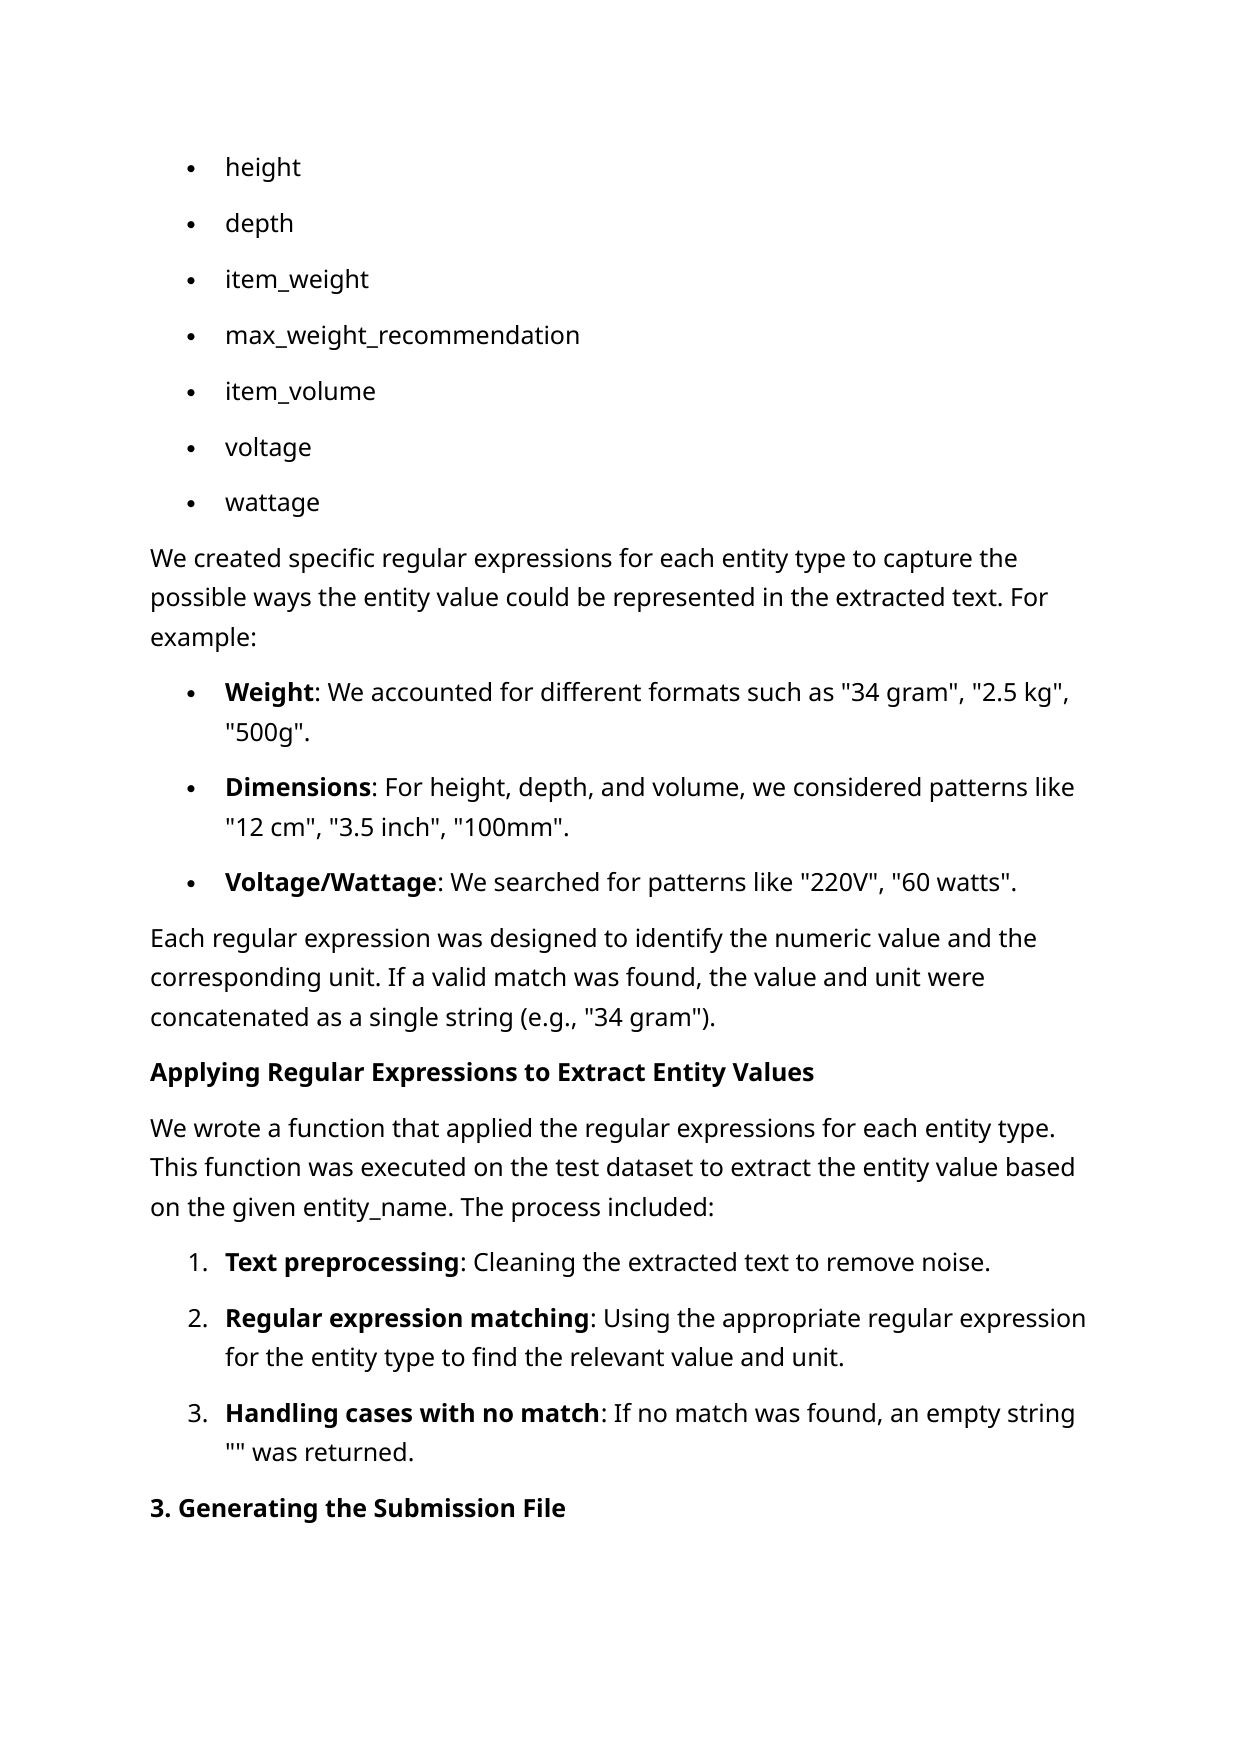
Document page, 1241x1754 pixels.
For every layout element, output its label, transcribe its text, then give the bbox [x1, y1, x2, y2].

text We wrote a function that applied the regular expressions for each entity type. This function was executed on the test dataset to extract the entity value based on the given entity_name. The process included: [150, 1111, 1090, 1223]
text Each regular expression was designed to identify the numeric value and the corresponding unit. If a valid match was found, the value and unit were concatenated as a single string (e.g., "34 gram"). [150, 921, 1090, 1033]
text 3. Generating the Submission File [150, 1491, 1090, 1525]
list voltage [187, 429, 1090, 463]
list Regular expression matching: Using the appropriate regular expression for the entity type to find the relevant value and unit. [187, 1301, 1090, 1374]
list Dimensions: For height, depth, and volume, we considered patterns like "12 cm", "3.5 inch", "100mm". [187, 770, 1090, 843]
text Applying Regular Expressions to Extract Entity Values [150, 1055, 1090, 1089]
list item_volume [187, 373, 1090, 407]
list Text preprocessing: Cleaning the extracted text to remove noise. [187, 1245, 1090, 1279]
list wattage [187, 485, 1090, 519]
list depth [187, 206, 1090, 240]
list height [187, 150, 1090, 184]
list Weight: We accounted for different formats such as "34 gram", "2.5 kg", "500g". [187, 675, 1090, 748]
list item_weight [187, 262, 1090, 296]
list Voltage/Wattage: We searched for patterns like "220V", "60 watts". [187, 865, 1090, 899]
text We created specific regular expressions for each entity type to capture the possible ways the entity value could be represented in the extracted text. For example: [150, 541, 1090, 653]
list max_weight_recommendation [187, 317, 1090, 352]
list Handling cases with no match: If no match was found, an empty string "" was returned. [187, 1396, 1090, 1469]
